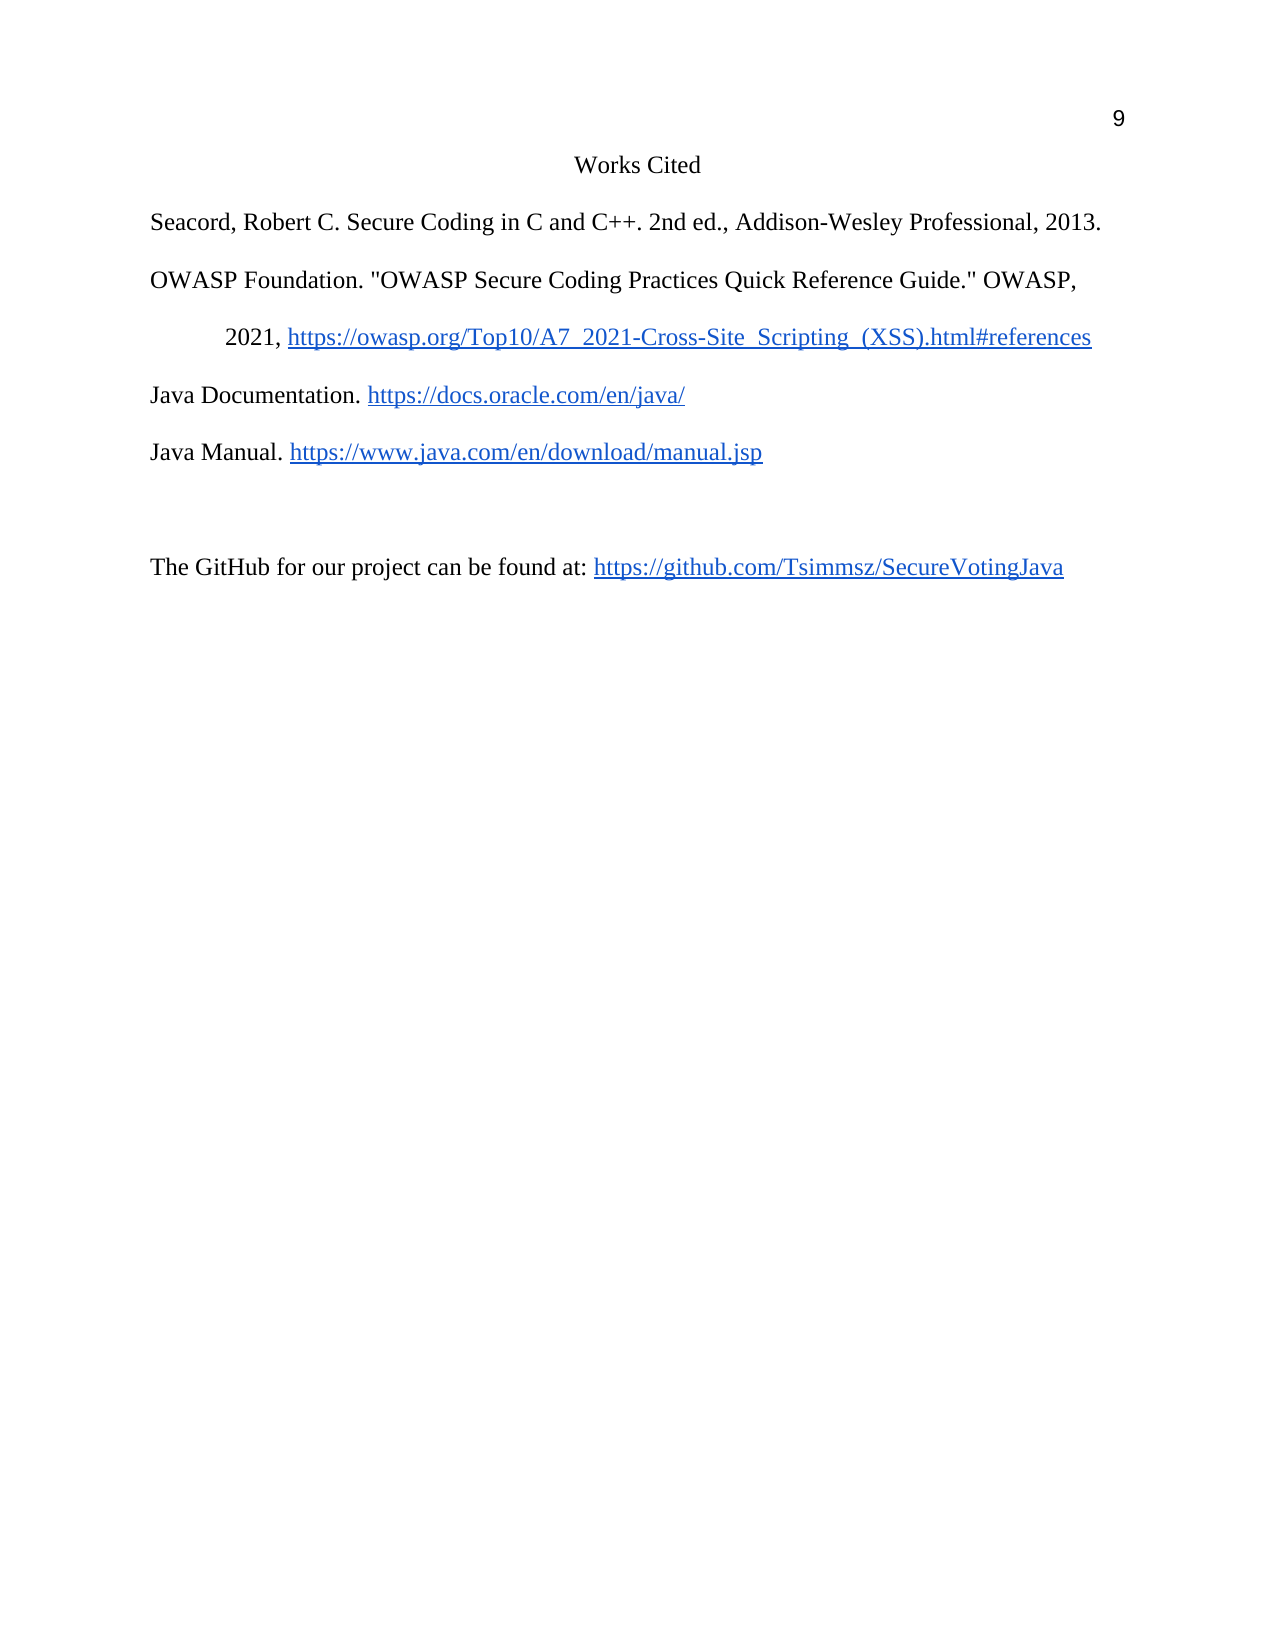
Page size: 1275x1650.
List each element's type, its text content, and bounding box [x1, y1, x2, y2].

text 2021, https://owasp.org/Top10/A7_2021-Cross-Site_Scripting_(XSS).html#references [150, 322, 1125, 351]
text Java Documentation. https://docs.oracle.com/en/java/ [150, 380, 1125, 409]
text OWASP Foundation. "OWASP Secure Coding Practices Quick Reference Guide." OWASP, [150, 265, 1125, 294]
text Java Manual. https://www.java.com/en/download/manual.jsp [150, 437, 1125, 466]
text Works Cited [150, 150, 1125, 179]
text Seacord, Robert C. Secure Coding in C and C++. 2nd ed., Addison-Wesley Professional, 2013. [150, 207, 1125, 236]
text The GitHub for our project can be found at: https://github.com/Tsimmsz/SecureVotingJava [150, 552, 1125, 581]
